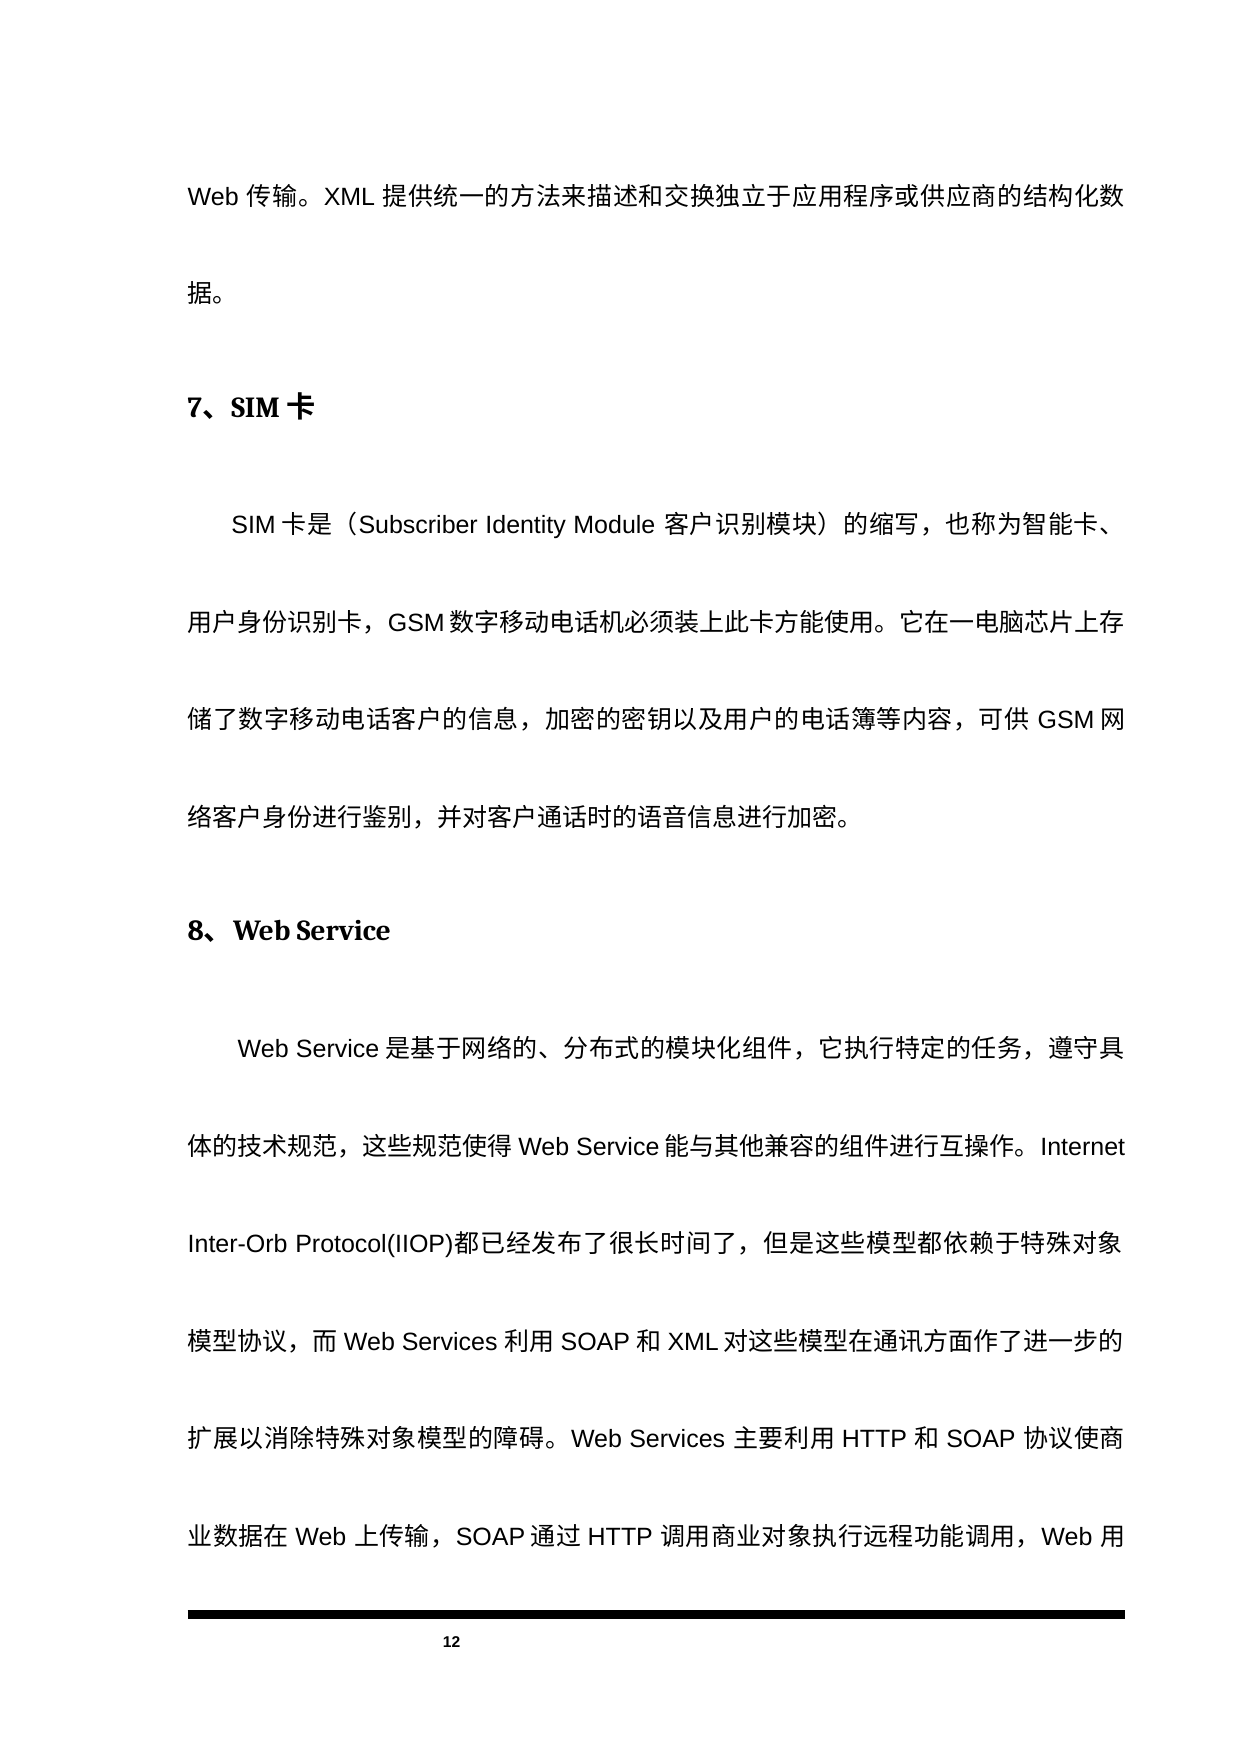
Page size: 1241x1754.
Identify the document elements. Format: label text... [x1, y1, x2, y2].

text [187, 162, 1125, 324]
subtitle 7、SIM卡 [187, 372, 1125, 437]
text SIM卡是（Subscriber Identity Module 客户识别模块）的缩写，也称为智能卡、用户身份识别卡，GSM数字移动电话机必须装上此卡方能使用。它在一电脑芯片上存储了数字移动电话客户的信息，加密的密钥以及用户的电话簿等内容，可供GSM网络客户身份进行鉴别，并对客户通话时的语音信息进行加密。 [187, 491, 1125, 848]
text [187, 1014, 1125, 1567]
subtitle 8、Web Service [187, 895, 1125, 960]
